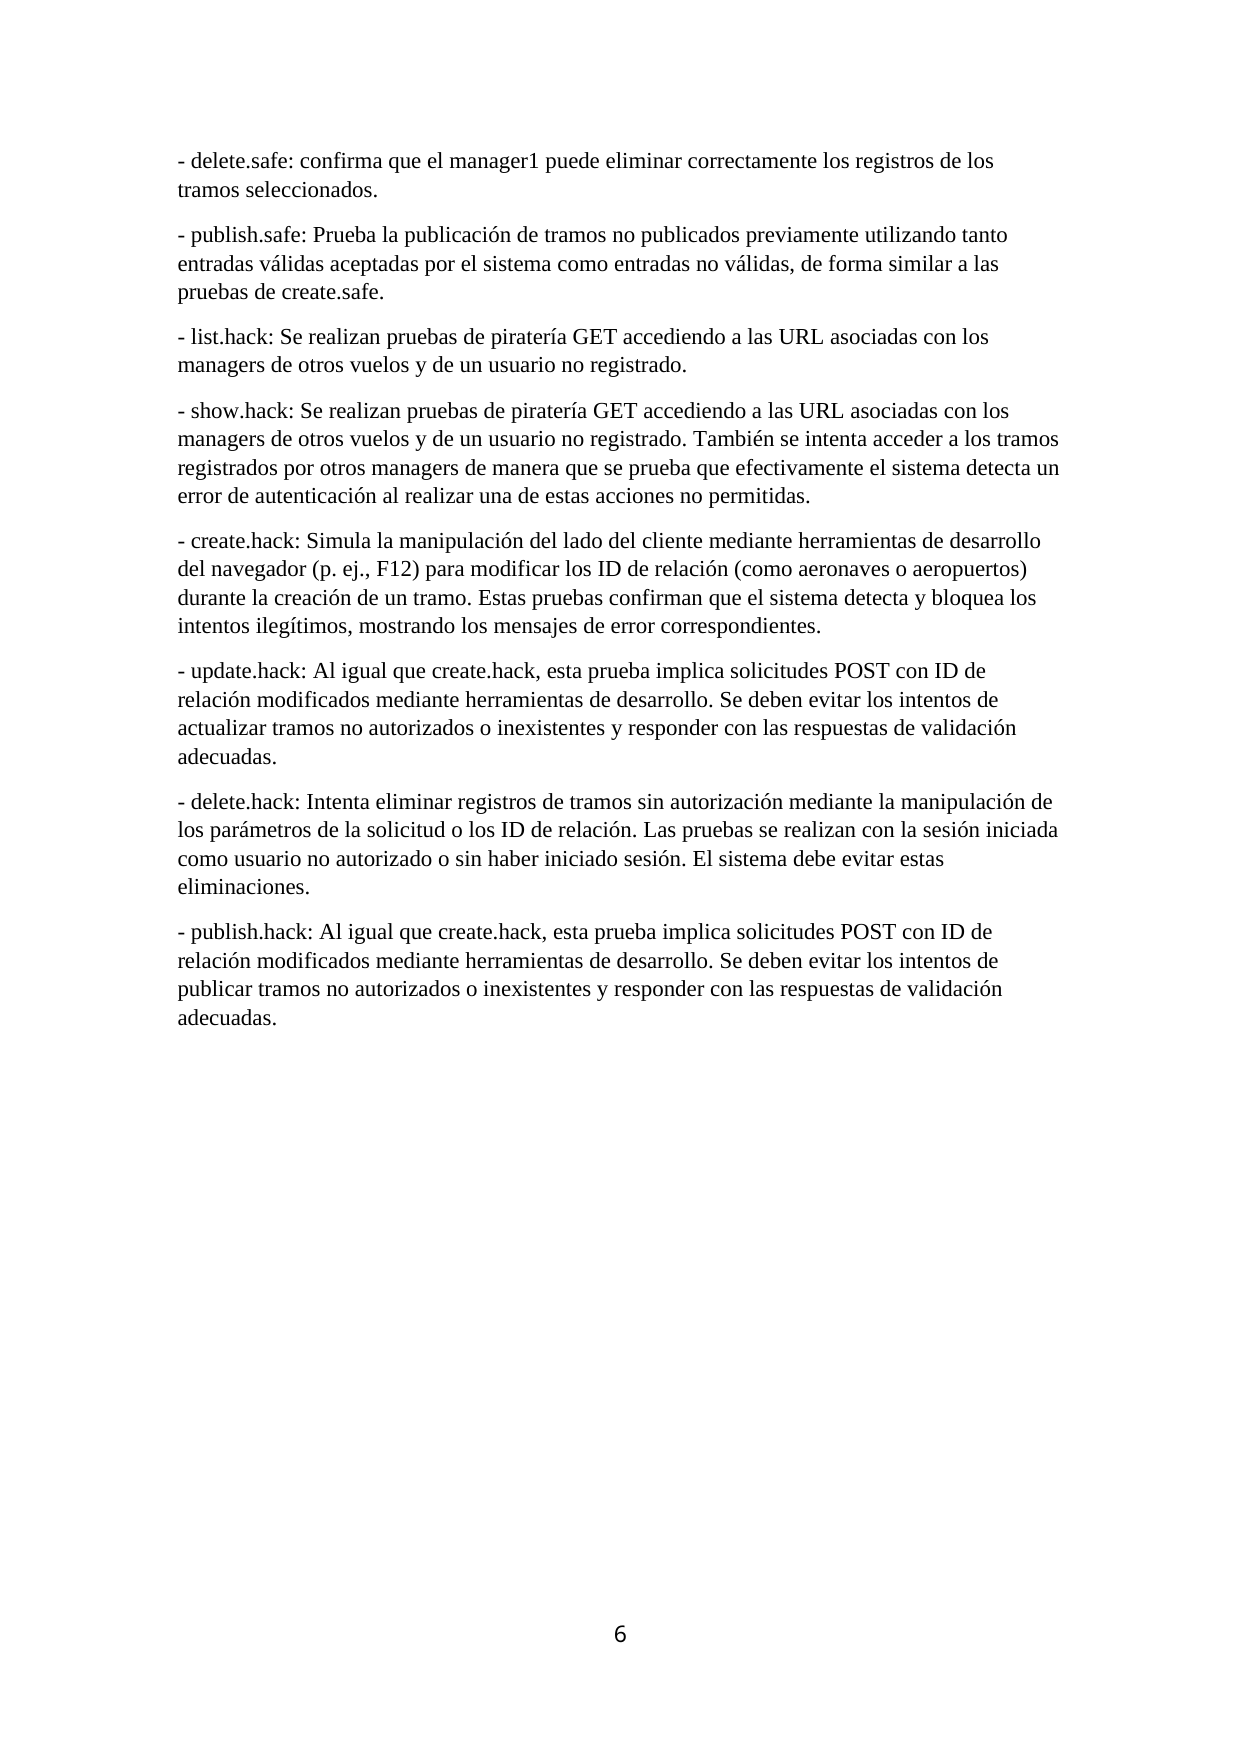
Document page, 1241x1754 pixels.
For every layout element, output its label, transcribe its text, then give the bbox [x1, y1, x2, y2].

text - delete.hack: Intenta eliminar registros de tramos sin autorización mediante la manipulación de los parámetros de la solicitud o los ID de relación. Las pruebas se realizan con la sesión iniciada como usuario no autorizado o sin haber iniciado sesión. El sistema debe evitar estas eliminaciones. [177, 788, 1063, 899]
text - create.hack: Simula la manipulación del lado del cliente mediante herramientas de desarrollo del navegador (p. ej., F12) para modificar los ID de relación (como aeronaves o aeropuertos) durante la creación de un tramo. Estas pruebas confirman que el sistema detecta y bloquea los intentos ilegítimos, mostrando los mensajes de error correspondientes. [177, 527, 1063, 639]
text - update.hack: Al igual que create.hack, esta prueba implica solicitudes POST con ID de relación modificados mediante herramientas de desarrollo. Se deben evitar los intentos de actualizar tramos no autorizados o inexistentes y responder con las respuestas de validación adecuadas. [177, 657, 1063, 769]
text - publish.hack: Al igual que create.hack, esta prueba implica solicitudes POST con ID de relación modificados mediante herramientas de desarrollo. Se deben evitar los intentos de publicar tramos no autorizados o inexistentes y responder con las respuestas de validación adecuadas. [177, 918, 1063, 1030]
text - delete.safe: confirma que el manager1 puede eliminar correctamente los registros de los tramos seleccionados. [177, 148, 1063, 202]
text - show.hack: Se realizan pruebas de piratería GET accediendo a las URL asociadas con los managers de otros vuelos y de un usuario no registrado. También se intenta acceder a los tramos registrados por otros managers de manera que se prueba que efectivamente el sistema detecta un error de autenticación al realizar una de estas acciones no permitidas. [177, 397, 1063, 508]
text - list.hack: Se realizan pruebas de piratería GET accediendo a las URL asociadas con los managers de otros vuelos y de un usuario no registrado. [177, 323, 1063, 378]
text - publish.safe: Prueba la publicación de tramos no publicados previamente utilizando tanto entradas válidas aceptadas por el sistema como entradas no válidas, de forma similar a las pruebas de create.safe. [177, 221, 1063, 304]
